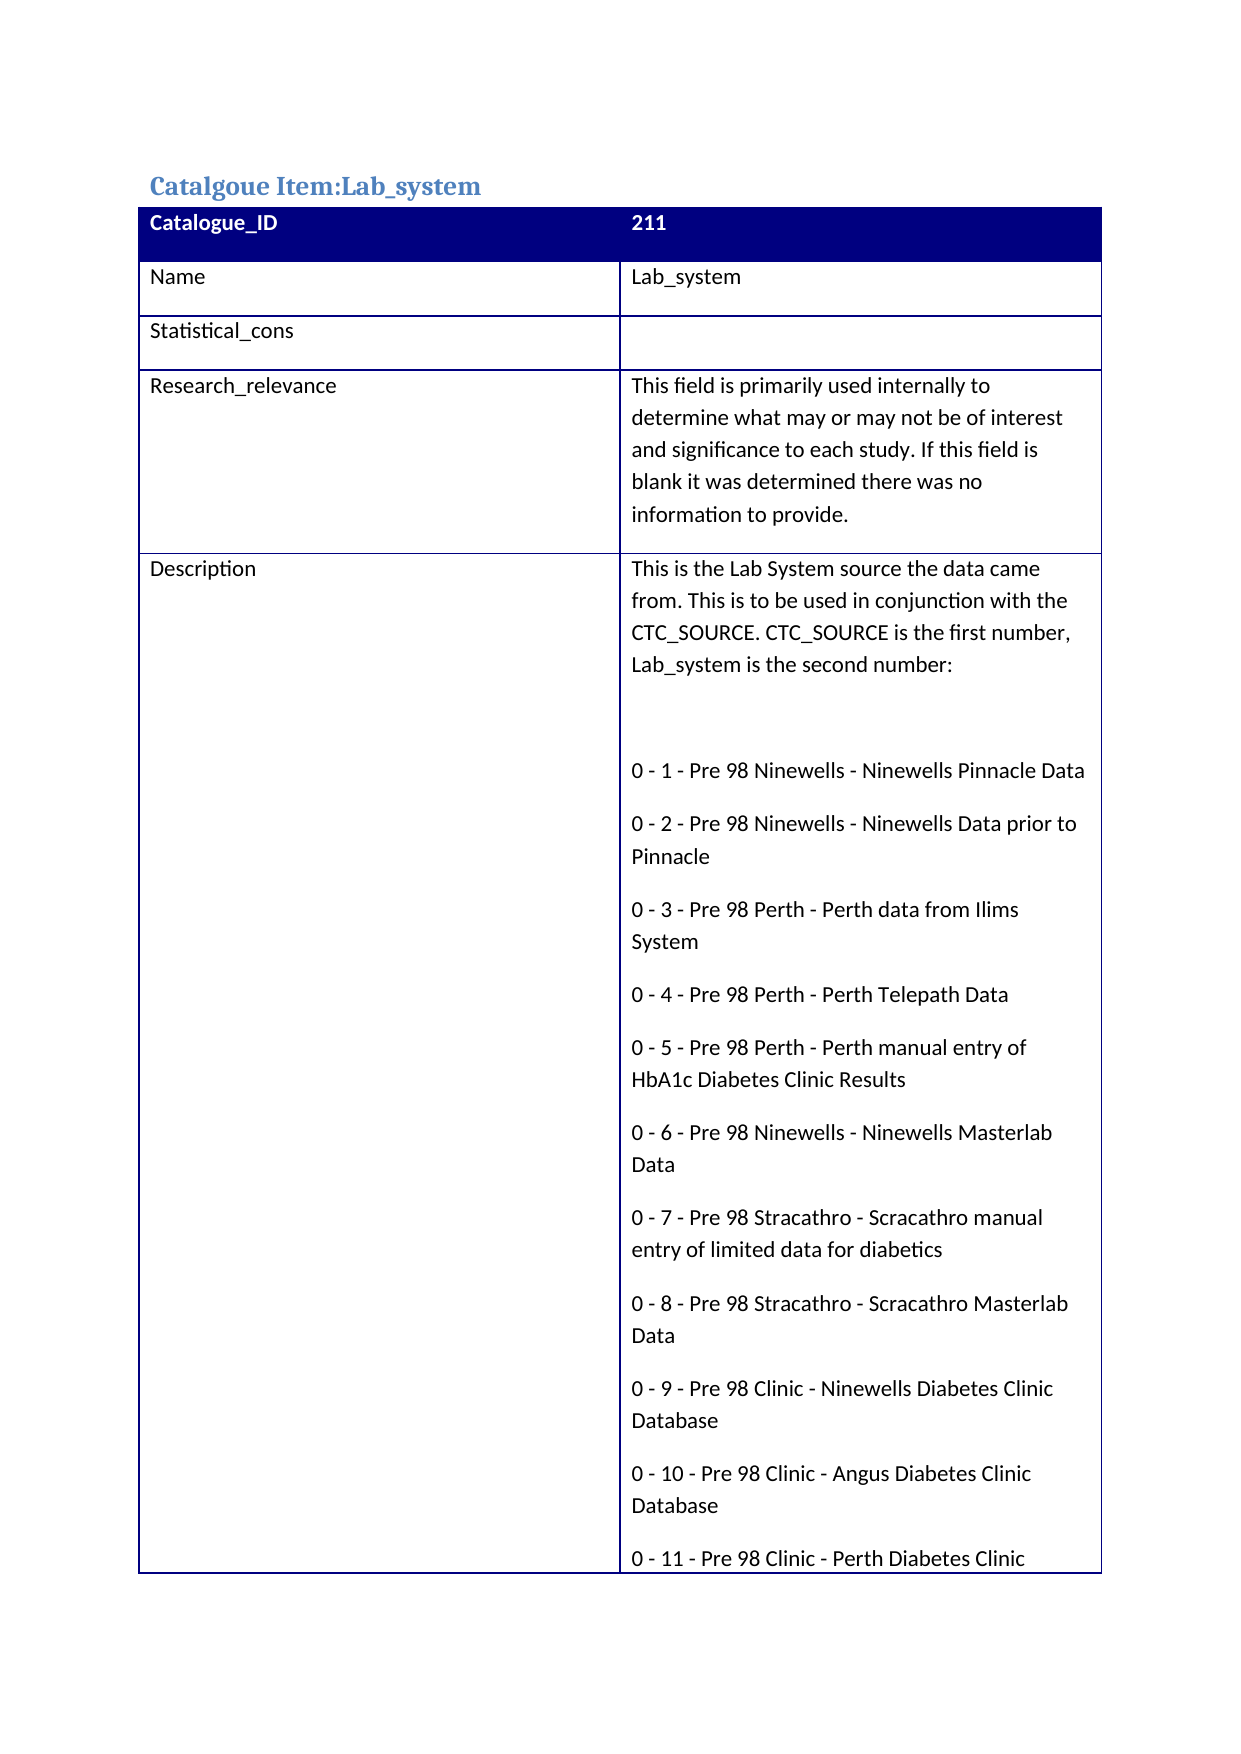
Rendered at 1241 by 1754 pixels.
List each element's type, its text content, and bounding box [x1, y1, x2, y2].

table_cell This field is primarily used internally to determine what may or may not be of interest and significance to each study. If this field is blank it was determined there was no information to provide. [621, 371, 1101, 552]
table_cell Research_relevance [140, 371, 619, 552]
table_cell Lab_system [621, 262, 1101, 315]
table_cell Statistical_cons [140, 317, 619, 369]
table_cell Description [140, 554, 619, 1572]
table_cell [621, 317, 1101, 369]
subtitle Catalgoue Item:Lab_system [150, 171, 1090, 202]
table_header 211 [621, 208, 1101, 261]
table_cell Name [140, 262, 619, 315]
table_header Catalogue_ID [140, 208, 619, 261]
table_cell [621, 554, 1101, 1572]
